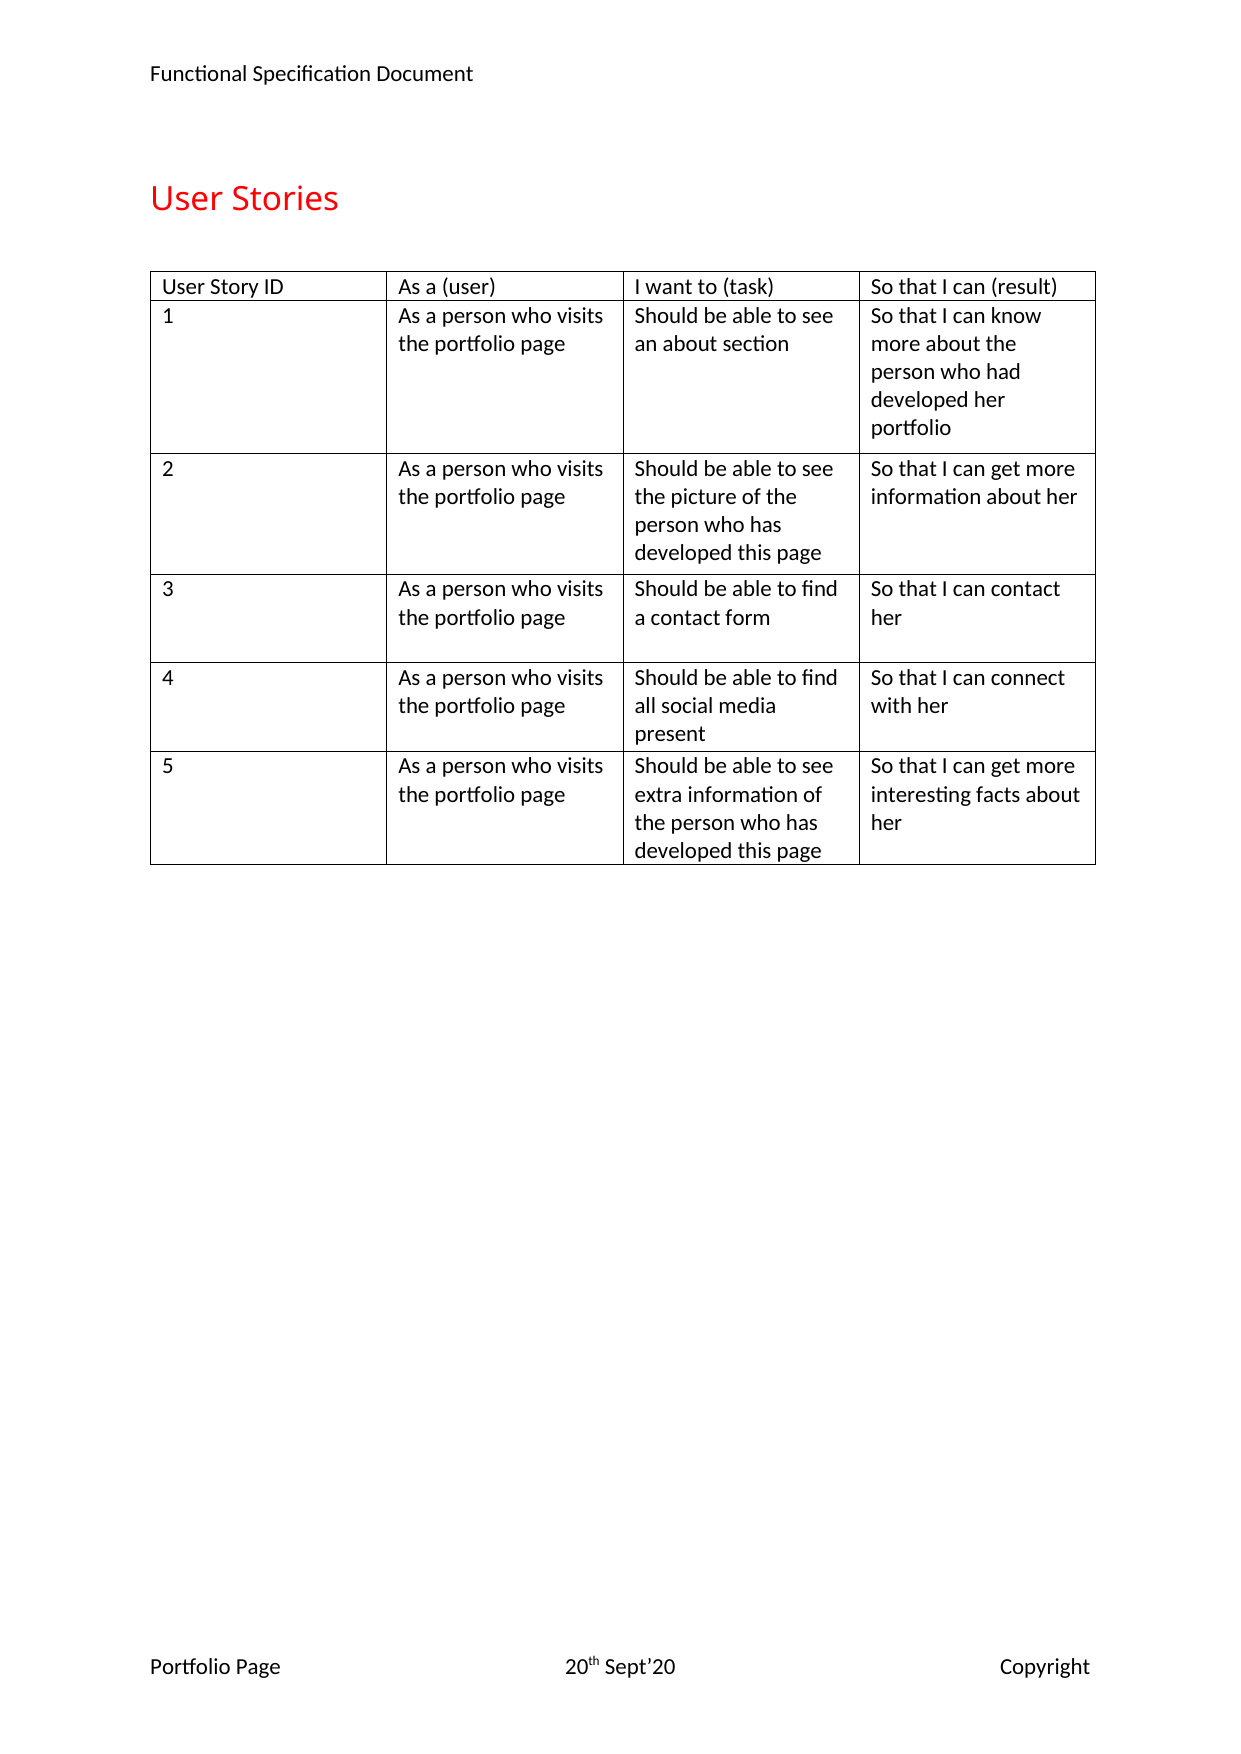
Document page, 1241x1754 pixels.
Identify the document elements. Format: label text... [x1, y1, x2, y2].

table_header As a (user) [387, 272, 623, 300]
table_cell As a person who visits the portfolio page [387, 752, 623, 864]
table_cell 1 [151, 301, 386, 453]
table_cell As a person who visits the portfolio page [387, 454, 623, 573]
table_cell So that I can get more information about her [860, 454, 1095, 573]
table_cell So that I can contact her [860, 575, 1095, 662]
table_cell 3 [151, 575, 386, 662]
table_cell Should be able to find a contact form [624, 575, 859, 662]
subtitle User Stories [150, 175, 1090, 220]
table_cell As a person who visits the portfolio page [387, 663, 623, 751]
table_header So that I can (result) [860, 272, 1095, 300]
table_cell Should be able to see an about section [624, 301, 859, 453]
table_cell So that I can connect with her [860, 663, 1095, 751]
table_cell 4 [151, 663, 386, 751]
table_header I want to (task) [624, 272, 859, 300]
table_cell Should be able to see the picture of the person who has developed this page [624, 454, 859, 573]
table_header User Story ID [151, 272, 386, 300]
table_cell 2 [151, 454, 386, 573]
table_cell 5 [151, 752, 386, 864]
table_cell Should be able to see extra information of the person who has developed this page [624, 752, 859, 864]
table_cell So that I can get more interesting facts about her [860, 752, 1095, 864]
table_cell As a person who visits the portfolio page [387, 575, 623, 662]
table_cell Should be able to find all social media present [624, 663, 859, 751]
table_cell As a person who visits the portfolio page [387, 301, 623, 453]
table_cell So that I can know more about the person who had developed her portfolio [860, 301, 1095, 453]
